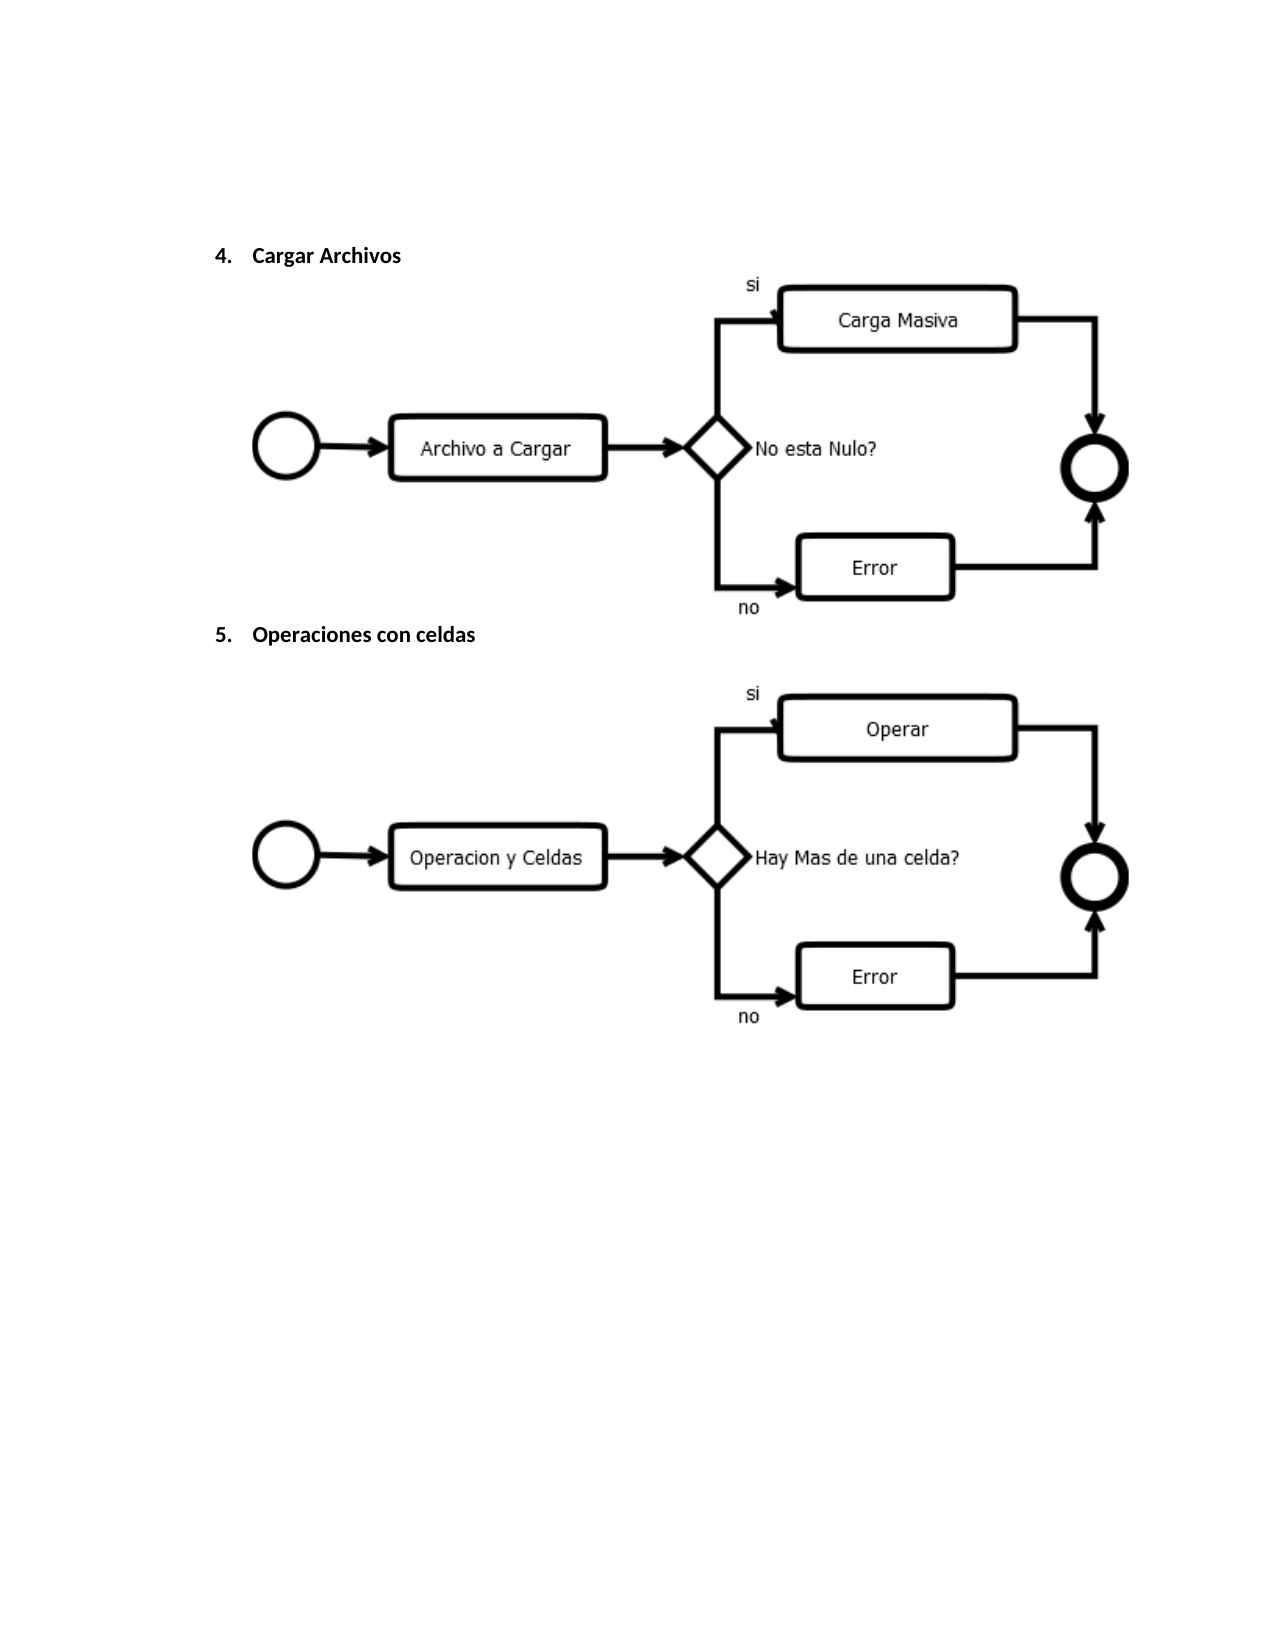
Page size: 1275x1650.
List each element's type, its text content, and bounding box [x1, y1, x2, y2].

picture [252, 681, 1129, 1028]
picture [252, 271, 1129, 619]
list Cargar Archivos [215, 241, 1098, 269]
list Operaciones con celdas [215, 621, 1098, 649]
